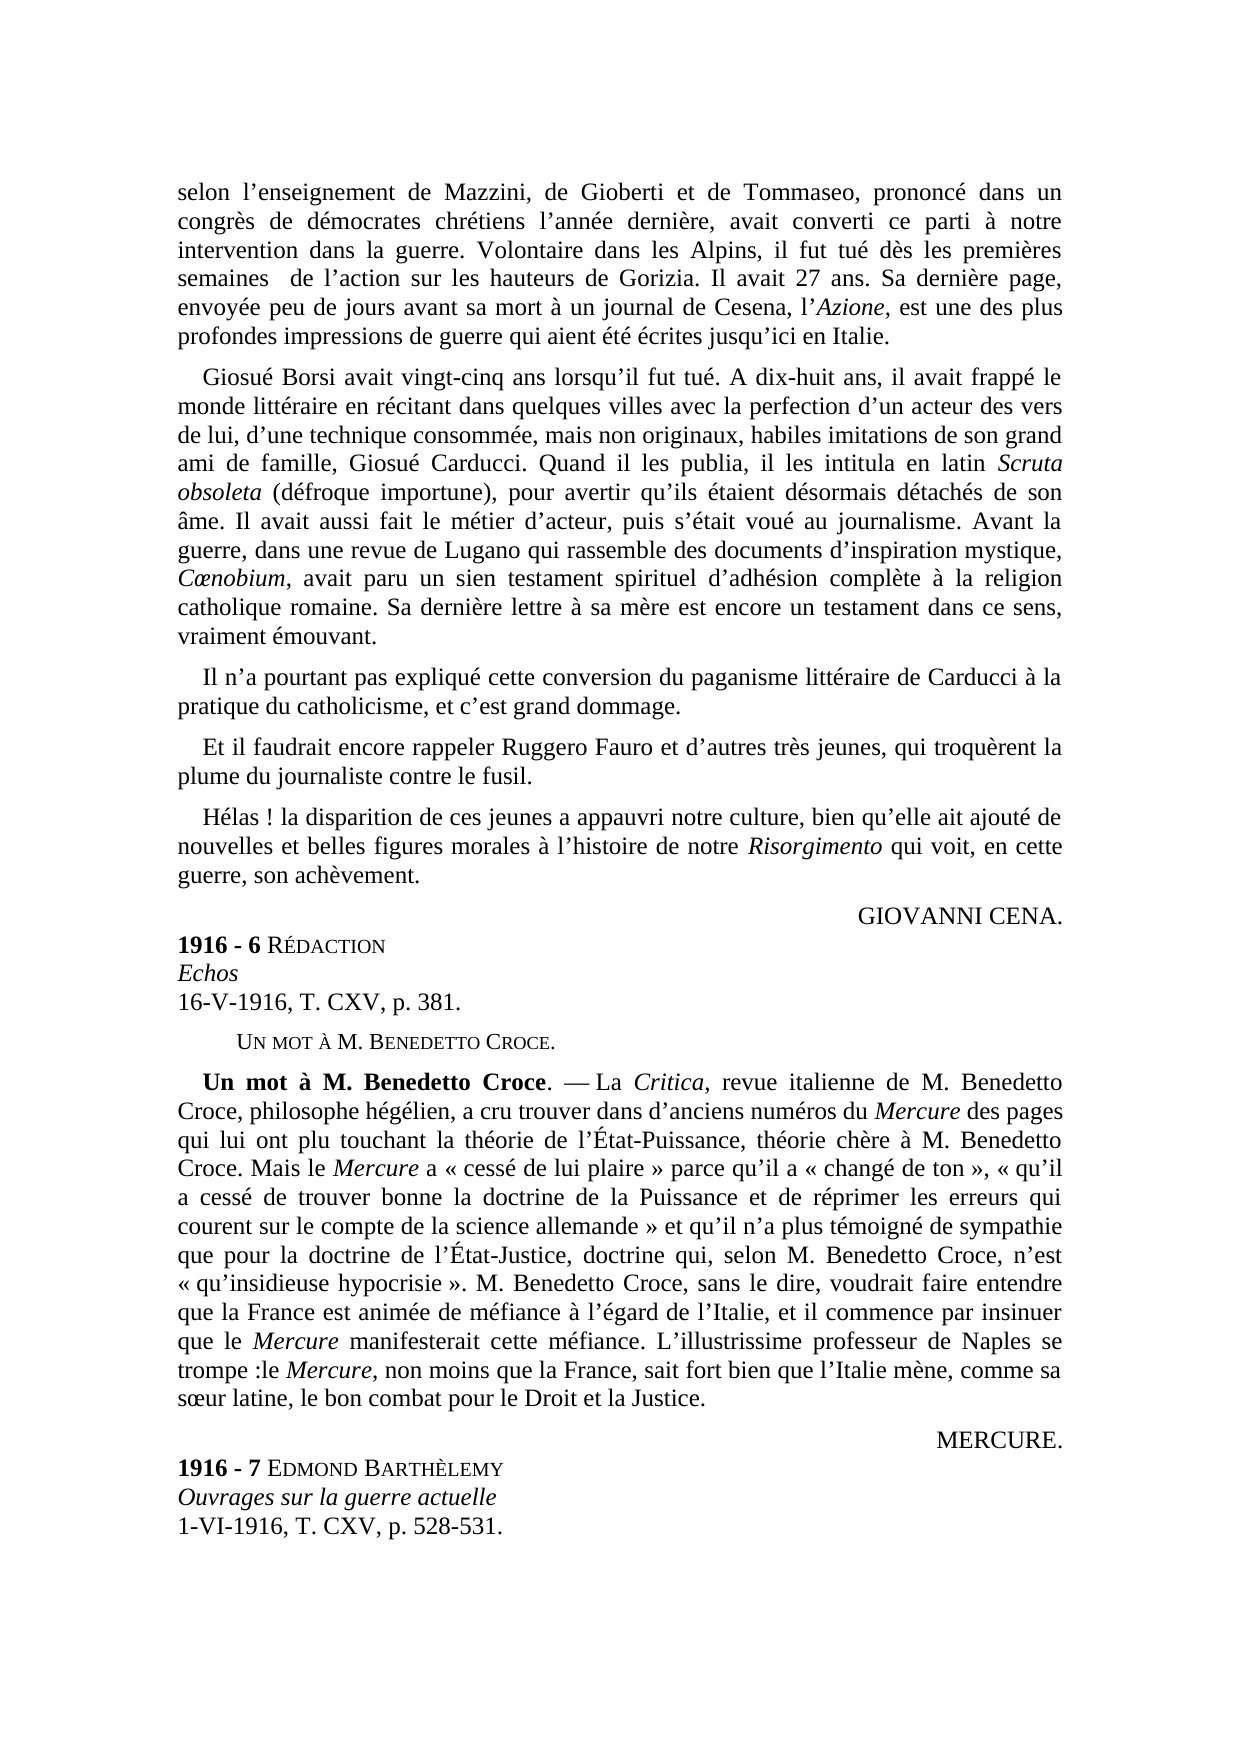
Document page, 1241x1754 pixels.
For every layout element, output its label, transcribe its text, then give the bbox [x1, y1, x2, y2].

text 16-V-1916, T. CXV, p. 381. [177, 987, 1063, 1016]
text GIOVANNI CENA. [177, 901, 1063, 930]
text MERCURE. [177, 1425, 1063, 1453]
text 1916 - 6 Rédaction [177, 930, 1063, 958]
text Hélas ! la disparition de ces jeunes a appauvri notre culture, bien qu’elle ait ajouté de nouvelles et belles figures morales à l’histoire de notre Risorgimento qui voit, en cette guerre, son achèvement. [177, 802, 1063, 888]
text Un mot à M. Benedetto Croce. [236, 1028, 1004, 1055]
text 1916 - 7 Edmond Barthèlemy [177, 1453, 1063, 1482]
text Echos [177, 958, 1063, 987]
text Il n’a pourtant pas expliqué cette conversion du paganisme littéraire de Carducci à la pratique du catholicisme, et c’est grand dommage. [177, 662, 1063, 720]
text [177, 177, 1063, 350]
text Et il faudrait encore rappeler Ruggero Fauro et d’autres très jeunes, qui troquèrent la plume du journaliste contre le fusil. [177, 732, 1063, 790]
text Giosué Borsi avait vingt-cinq ans lorsqu’il fut tué. A dix-huit ans, il avait frappé le monde littéraire en récitant dans quelques villes avec la perfection d’un acteur des vers de lui, d’une technique consommée, mais non originaux, habiles imitations de son grand ami de famille, Giosué Carducci. Quand il les publia, il les intitula en latin Scruta obsoleta (défroque importune), pour avertir qu’ils étaient désormais détachés de son âme. Il avait aussi fait le métier d’acteur, puis s’était voué au journalisme. Avant la guerre, dans une revue de Lugano qui rassemble des documents d’inspiration mystique, Cœnobium, avait paru un sien testament spirituel d’adhésion complète à la religion catholique romaine. Sa dernière lettre à sa mère est encore un testament dans ce sens, vraiment émouvant. [177, 362, 1063, 650]
text Ouvrages sur la guerre actuelle [177, 1482, 1063, 1511]
text Un mot à M. Benedetto Croce. — La Critica, revue italienne de M. Benedetto Croce, philosophe hégélien, a cru trouver dans d’anciens numéros du Mercure des pages qui lui ont plu touchant la théorie de l’État-Puissance, théorie chère à M. Benedetto Croce. Mais le Mercure a « cessé de lui plaire » parce qu’il a « changé de ton », « qu’il a cessé de trouver bonne la doctrine de la Puissance et de réprimer les erreurs qui courent sur le compte de la science allemande » et qu’il n’a plus témoigné de sympathie que pour la doctrine de l’État-Justice, doctrine qui, selon M. Benedetto Croce, n’est « qu’insidieuse hypocrisie ». M. Benedetto Croce, sans le dire, voudrait faire entendre que la France est animée de méfiance à l’égard de l’Italie, et il commence par insinuer que le Mercure manifesterait cette méfiance. L’illustrissime professeur de Naples se trompe :le Mercure, non moins que la France, sait fort bien que l’Italie mène, comme sa sœur latine, le bon combat pour le Droit et la Justice. [177, 1067, 1063, 1412]
text 1-VI-1916, T. CXV, p. 528-531. [177, 1511, 1063, 1540]
